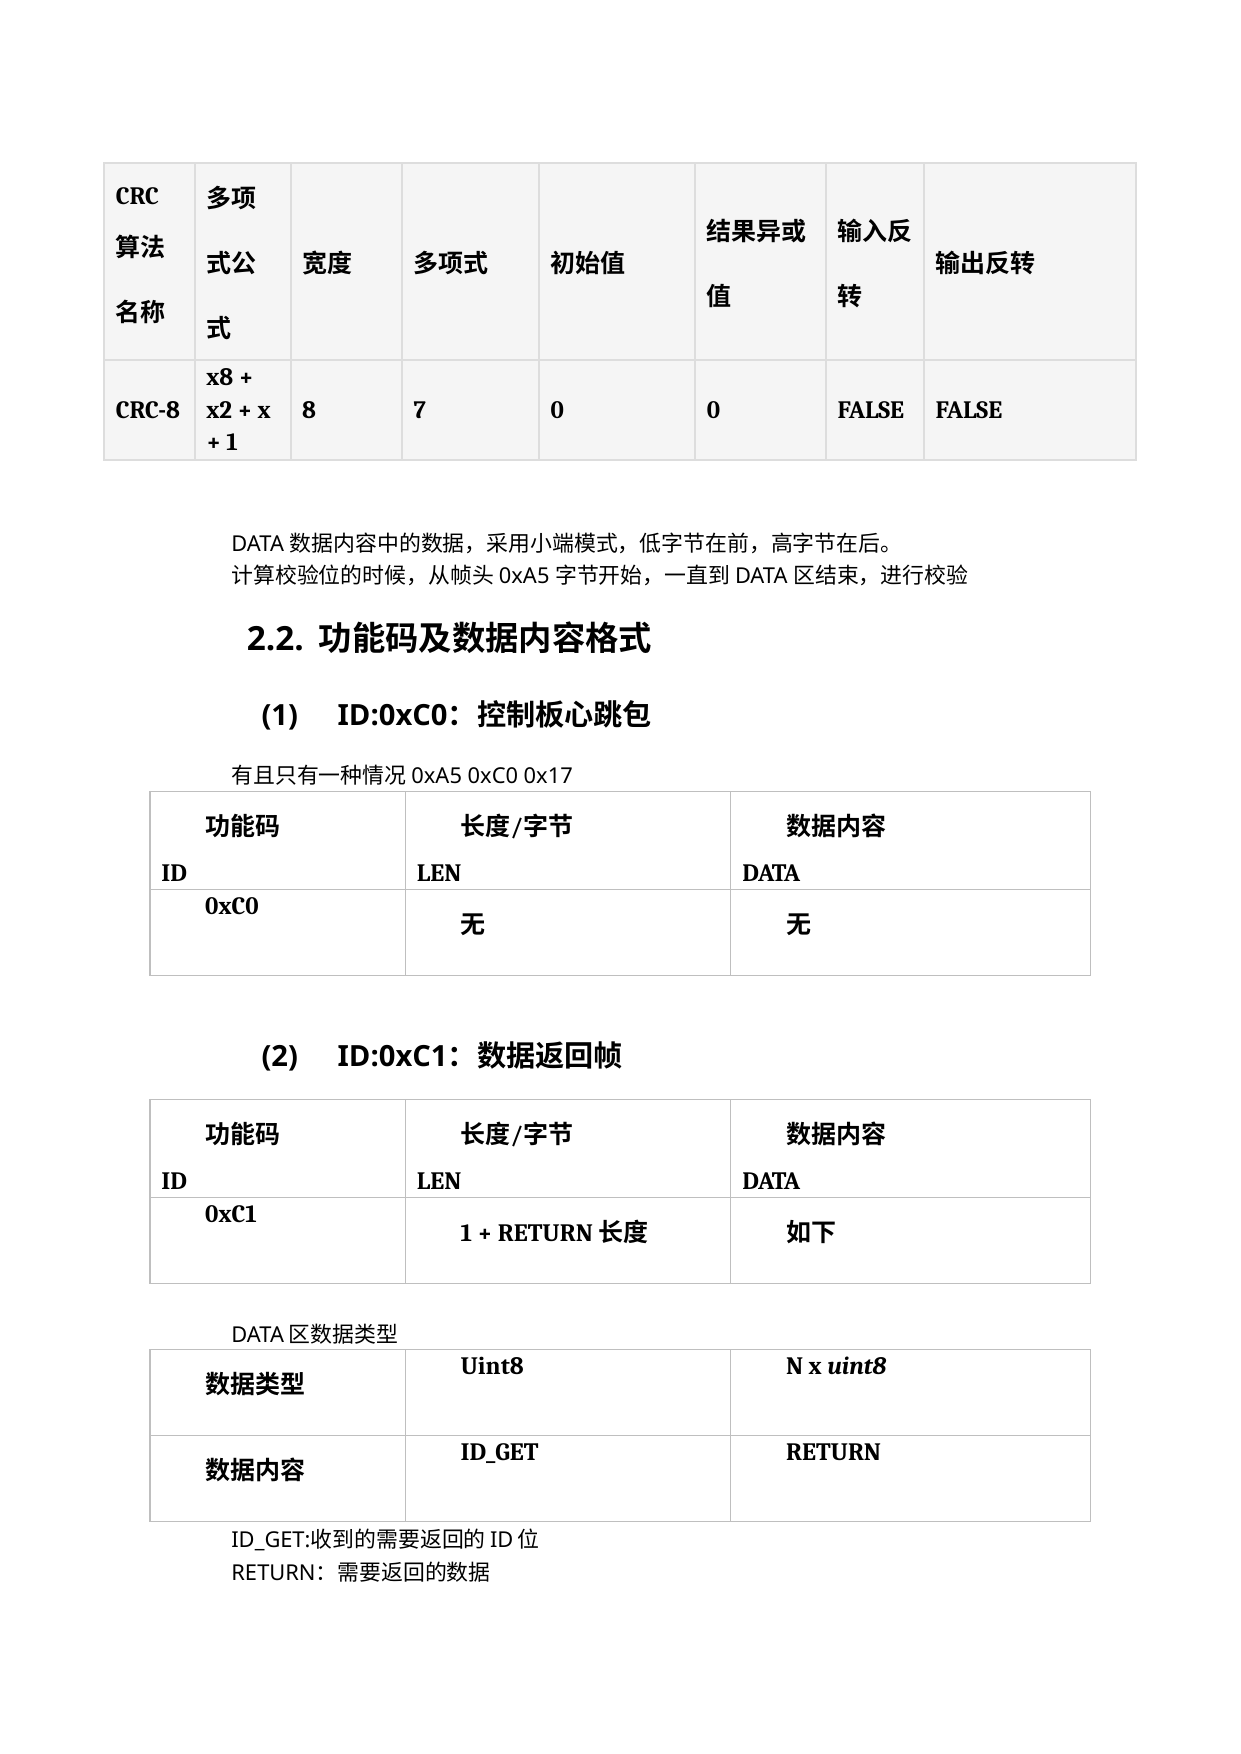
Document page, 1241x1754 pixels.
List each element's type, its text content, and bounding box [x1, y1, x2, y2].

table_header 多项式公式 [196, 164, 290, 359]
text DATA区数据类型 [187, 1317, 1053, 1349]
table_cell CRC-8 [105, 361, 194, 459]
table_cell 0xC1 [151, 1198, 405, 1283]
table_cell 0 [696, 361, 825, 459]
table_header 宽度 [292, 164, 401, 359]
table_cell 如下 [731, 1198, 1090, 1283]
table_header 初始值 [540, 164, 694, 359]
table_cell FALSE [925, 361, 1135, 459]
table_cell 无 [731, 890, 1090, 975]
table_header Uint8 [406, 1350, 730, 1435]
table_header 功能码 ID [151, 792, 405, 889]
table_header 长度/字节 LEN [406, 792, 730, 889]
table_cell FALSE [827, 361, 923, 459]
text 有且只有一种情况 0xA5 0xC0 0x17 [187, 758, 1053, 791]
table_header 功能码 ID [151, 1100, 405, 1197]
table_header 多项式 [403, 164, 538, 359]
table_cell RETURN [731, 1436, 1090, 1521]
table_header 输入反转 [827, 164, 923, 359]
table_cell 无 [406, 890, 730, 975]
table_header 结果异或值 [696, 164, 825, 359]
text RETURN：需要返回的数据 [187, 1555, 1053, 1587]
subtitle ID:0xC1：数据返回帧 [261, 1021, 1053, 1086]
subtitle ID:0xC0：控制板心跳包 [261, 681, 1053, 746]
table_cell x8 + x2 + x + 1 [196, 361, 290, 459]
text DATA 数据内容中的数据，采用小端模式，低字节在前，高字节在后。 [187, 526, 1053, 558]
subtitle 功能码及数据内容格式 [247, 603, 1053, 668]
table_cell ID_GET [406, 1436, 730, 1521]
table_cell 0xC0 [151, 890, 405, 975]
table_header 数据内容 DATA [731, 792, 1090, 889]
text ID_GET:收到的需要返回的ID位 [187, 1522, 1053, 1555]
table_cell 8 [292, 361, 401, 459]
table_header CRC算法名称 [105, 164, 194, 359]
table_cell 0 [540, 361, 694, 459]
table_header 数据类型 [151, 1350, 405, 1435]
table_cell 数据内容 [151, 1436, 405, 1521]
table_header 长度/字节 LEN [406, 1100, 730, 1197]
table_cell 7 [403, 361, 538, 459]
table_cell 1 + RETURN长度 [406, 1198, 730, 1283]
table_header 数据内容 DATA [731, 1100, 1090, 1197]
table_header 输出反转 [925, 164, 1135, 359]
text 计算校验位的时候，从帧头 0xA5 字节开始，一直到 DATA 区结束，进行校验 [187, 558, 1053, 591]
table_header N x uint8 [731, 1350, 1090, 1435]
